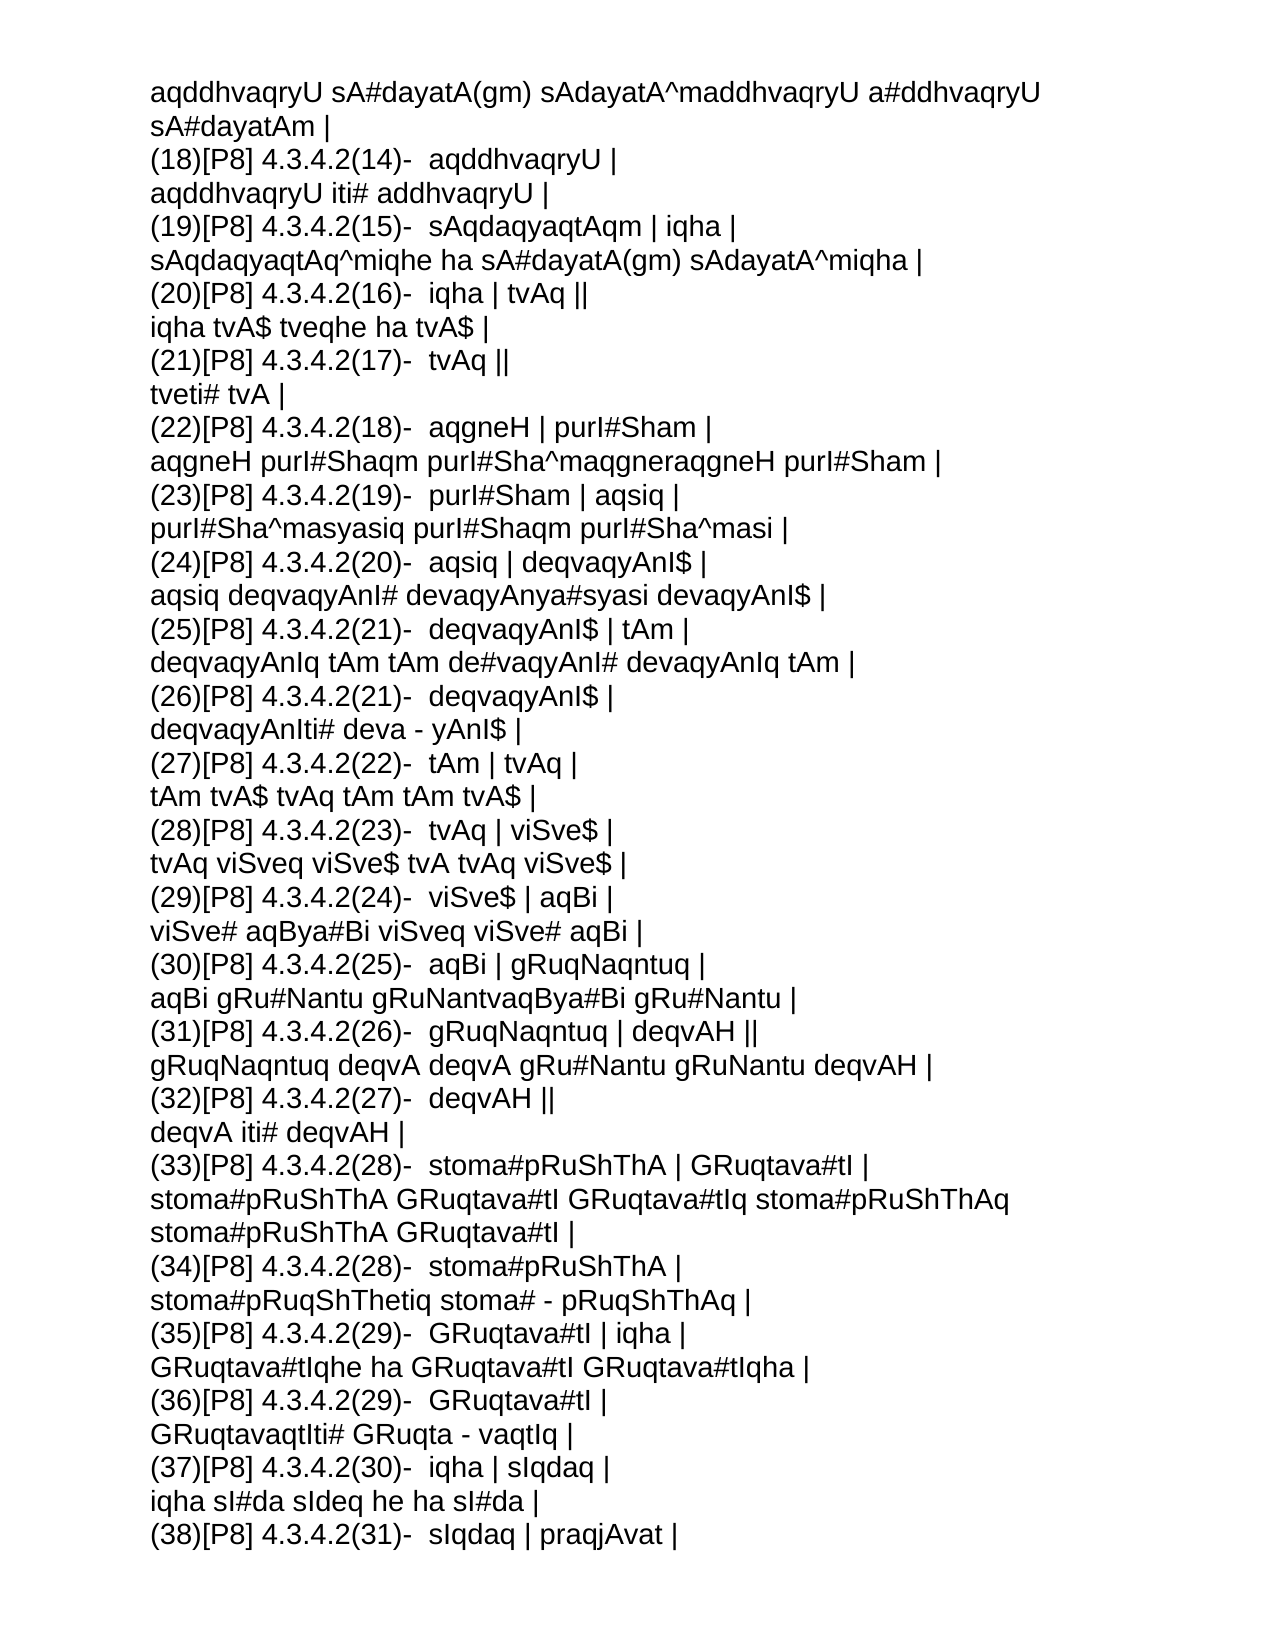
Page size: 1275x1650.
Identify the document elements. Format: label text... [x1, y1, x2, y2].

text sAqdaqyaqtAq^miqhe ha sA#dayatA(gm) sAdayatA^miqha | [150, 243, 1200, 276]
text aqddhvaqryU sA#dayatA(gm) sAdayatA^maddhvaqryU a#ddhvaqryU sA#dayatAm | [150, 75, 1200, 142]
text deqvaqyAnIq tAm tAm de#vaqyAnI# devaqyAnIq tAm | [150, 645, 1200, 679]
text (30)[P8] 4.3.4.2(25)- aqBi | gRuqNaqntuq | [150, 947, 1200, 981]
text tvAq viSveq viSve$ tvA tvAq viSve$ | [150, 846, 1200, 880]
text GRuqtava#tIqhe ha GRuqtava#tI GRuqtava#tIqha | [150, 1349, 1200, 1383]
text aqsiq deqvaqyAnI# devaqyAnya#syasi devaqyAnI$ | [150, 578, 1200, 612]
text iqha sI#da sIdeq he ha sI#da | [150, 1484, 1200, 1517]
text stoma#pRuShThA GRuqtava#tI GRuqtava#tIq stoma#pRuShThAq stoma#pRuShThA GRuqtava#tI | [150, 1182, 1200, 1249]
text (19)[P8] 4.3.4.2(15)- sAqdaqyaqtAqm | iqha | [150, 209, 1200, 243]
text stoma#pRuqShThetiq stoma# - pRuqShThAq | [150, 1282, 1200, 1316]
text (23)[P8] 4.3.4.2(19)- purI#Sham | aqsiq | [150, 477, 1200, 511]
text aqBi gRu#Nantu gRuNantvaqBya#Bi gRu#Nantu | [150, 981, 1200, 1014]
text (22)[P8] 4.3.4.2(18)- aqgneH | purI#Sham | [150, 410, 1200, 444]
text tAm tvA$ tvAq tAm tAm tvA$ | [150, 779, 1200, 813]
text aqddhvaqryU iti# addhvaqryU | [150, 176, 1200, 209]
text purI#Sha^masyasiq purI#Shaqm purI#Sha^masi | [150, 511, 1200, 544]
text (31)[P8] 4.3.4.2(26)- gRuqNaqntuq | deqvAH || [150, 1014, 1200, 1048]
text (18)[P8] 4.3.4.2(14)- aqddhvaqryU | [150, 142, 1200, 176]
text GRuqtavaqtIti# GRuqta - vaqtIq | [150, 1417, 1200, 1450]
text tveti# tvA | [150, 377, 1200, 410]
text (29)[P8] 4.3.4.2(24)- viSve$ | aqBi | [150, 880, 1200, 913]
text (35)[P8] 4.3.4.2(29)- GRuqtava#tI | iqha | [150, 1316, 1200, 1349]
text (21)[P8] 4.3.4.2(17)- tvAq || [150, 343, 1200, 377]
text deqvaqyAnIti# deva - yAnI$ | [150, 712, 1200, 746]
text viSve# aqBya#Bi viSveq viSve# aqBi | [150, 913, 1200, 947]
text (33)[P8] 4.3.4.2(28)- stoma#pRuShThA | GRuqtava#tI | [150, 1148, 1200, 1182]
text aqgneH purI#Shaqm purI#Sha^maqgneraqgneH purI#Sham | [150, 444, 1200, 477]
text deqvA iti# deqvAH | [150, 1115, 1200, 1148]
text (36)[P8] 4.3.4.2(29)- GRuqtava#tI | [150, 1383, 1200, 1417]
text gRuqNaqntuq deqvA deqvA gRu#Nantu gRuNantu deqvAH | [150, 1048, 1200, 1081]
text (20)[P8] 4.3.4.2(16)- iqha | tvAq || [150, 276, 1200, 310]
text (38)[P8] 4.3.4.2(31)- sIqdaq | praqjAvat | [150, 1517, 1200, 1551]
text (32)[P8] 4.3.4.2(27)- deqvAH || [150, 1081, 1200, 1115]
text (37)[P8] 4.3.4.2(30)- iqha | sIqdaq | [150, 1450, 1200, 1484]
text (26)[P8] 4.3.4.2(21)- deqvaqyAnI$ | [150, 679, 1200, 712]
text (24)[P8] 4.3.4.2(20)- aqsiq | deqvaqyAnI$ | [150, 544, 1200, 578]
text (25)[P8] 4.3.4.2(21)- deqvaqyAnI$ | tAm | [150, 612, 1200, 645]
text (27)[P8] 4.3.4.2(22)- tAm | tvAq | [150, 746, 1200, 779]
text iqha tvA$ tveqhe ha tvA$ | [150, 310, 1200, 343]
text (34)[P8] 4.3.4.2(28)- stoma#pRuShThA | [150, 1249, 1200, 1282]
text (28)[P8] 4.3.4.2(23)- tvAq | viSve$ | [150, 813, 1200, 846]
